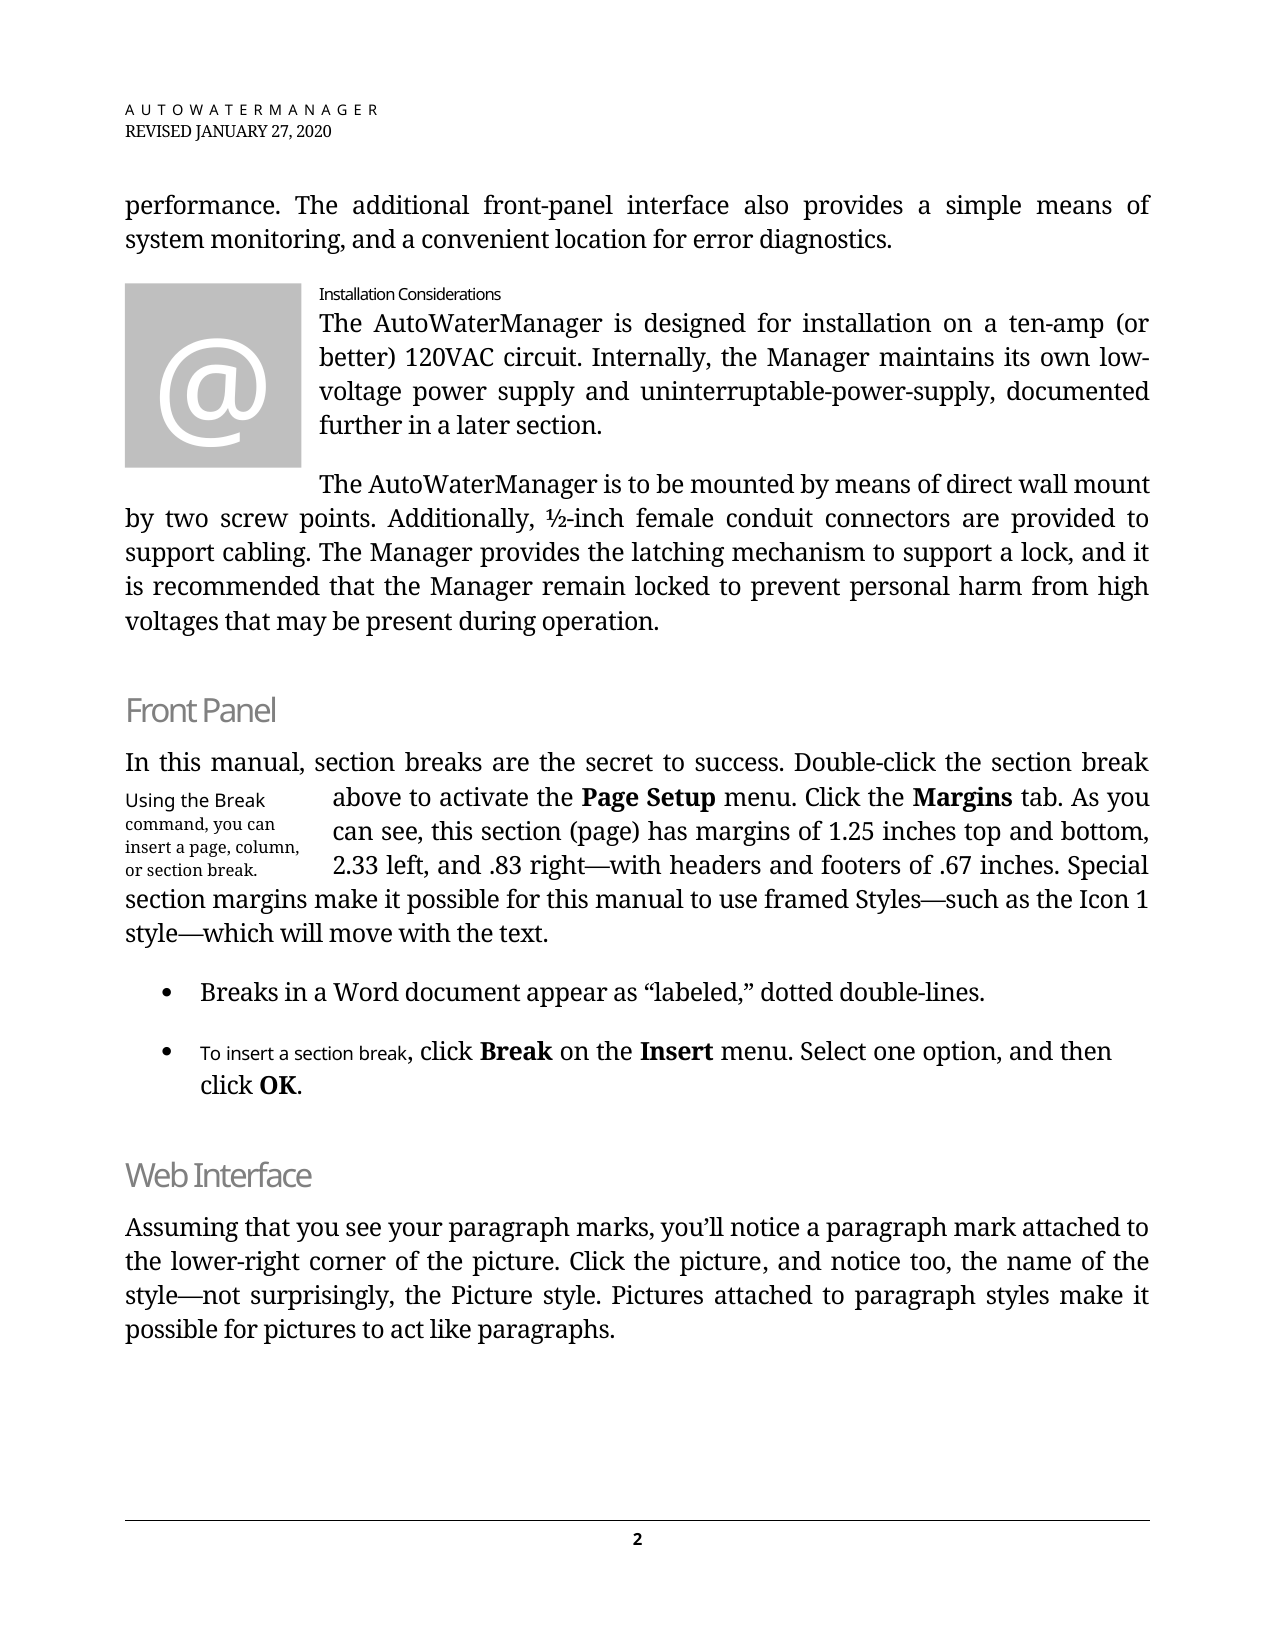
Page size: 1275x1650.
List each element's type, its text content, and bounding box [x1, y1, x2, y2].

text In this manual, section breaks are the secret to success. Double-click the section break above to activate the Page Setup menu. Click the Margins tab. As you can see, this section (page) has margins of 1.25 inches top and bottom, 2.33 left, and .83 right—with headers and footers of .67 inches. Special section margins make it possible for this manual to use framed Styles—such as the Icon 1 style—which will move with the text. [125, 745, 1150, 949]
text The AutoWaterManager is designed for installation on a ten-amp (or better) 120VAC circuit. Internally, the Manager maintains its own low-voltage power supply and uninterruptable-power-supply, documented further in a later section. [302, 306, 1150, 442]
text The AutoWaterManager is to be mounted by means of direct wall mount by two screw points. Additionally, ½-inch female conduit connectors are provided to support cabling. The Manager provides the latching mechanism to support a lock, and it is recommended that the Manager remain locked to prevent personal harm from high voltages that may be present during operation. [125, 467, 1150, 637]
list Breaks in a Word document appear as “labeled,” dotted double-lines. [162, 974, 1112, 1008]
subtitle Web Interface [125, 1152, 1150, 1197]
subtitle Installation Considerations [125, 281, 1150, 306]
subtitle Using the Break command, you can insert a page, column, or section break. [125, 787, 312, 881]
list To insert a section break, click Break on the Insert menu. Select one option, and then click OK. [162, 1033, 1112, 1102]
subtitle Front Panel [125, 687, 1150, 733]
text Assuming that you see your paragraph marks, you’ll notice a paragraph mark attached to the lower-right corner of the picture. Click the picture, and notice too, the name of the style—not surprisingly, the Picture style. Pictures attached to paragraph styles make it possible for pictures to act like paragraphs. [125, 1209, 1150, 1346]
